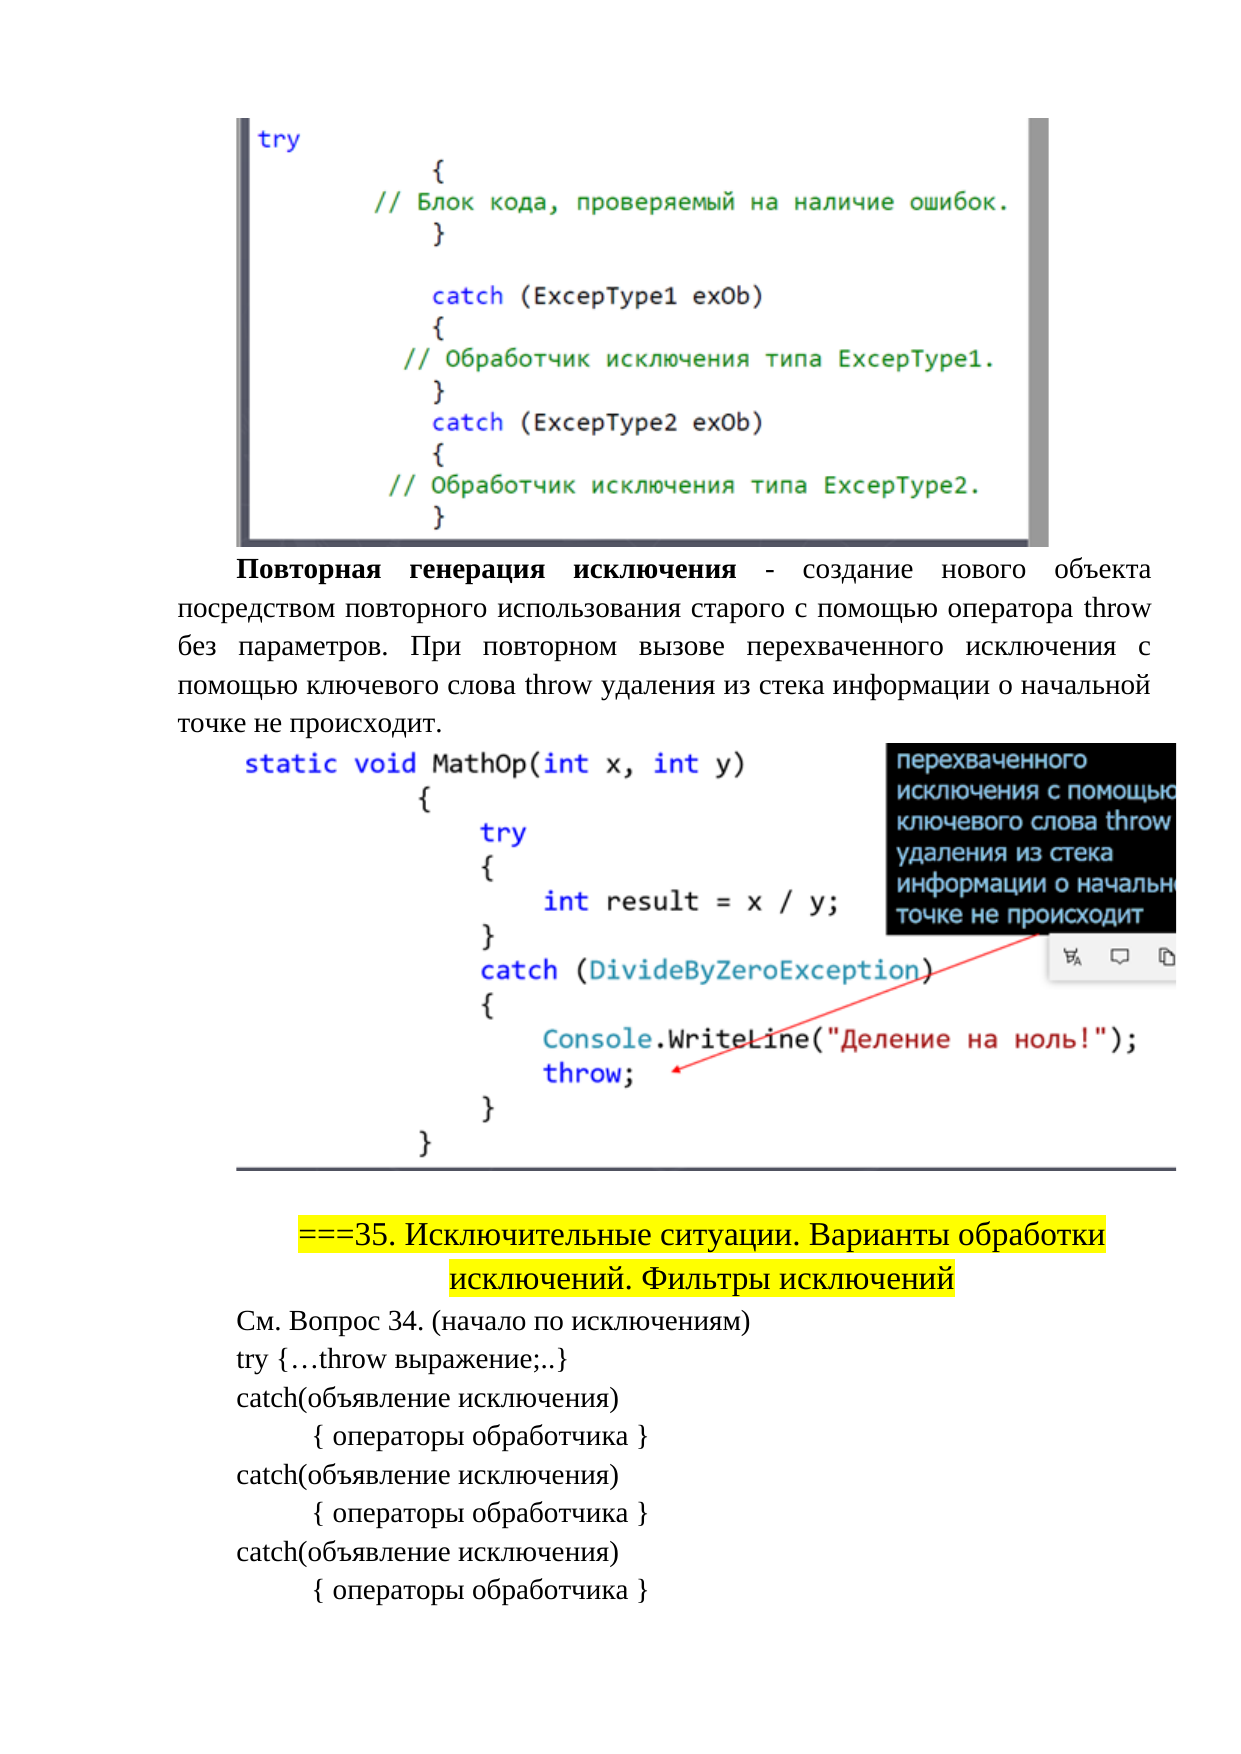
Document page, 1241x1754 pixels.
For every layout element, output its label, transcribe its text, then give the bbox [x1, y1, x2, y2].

subtitle ===35. Исключительные ситуации. Варианты обработки исключений. Фильтры исключений [252, 1214, 1152, 1297]
text { операторы обработчика } [252, 1495, 1152, 1529]
text catch(объявление исключения) [177, 1534, 1152, 1567]
text catch(объявление исключения) [177, 1457, 1152, 1490]
text { операторы обработчика } [252, 1418, 1152, 1452]
text catch(объявление исключения) [177, 1380, 1152, 1413]
text try {…throw выражение;..} [177, 1341, 1152, 1375]
text См. Вопрос 34. (начало по исключениям) [177, 1303, 1152, 1336]
picture [236, 118, 1049, 547]
text Повторная генерация исключения - создание нового объекта посредством повторного использования старого с помощью оператора throw без параметров. При повторном вызове перехваченного исключения с помощью ключевого слова throw удаления из стека информации о начальной точке не происходит. [177, 551, 1152, 739]
text { операторы обработчика } [252, 1572, 1152, 1606]
picture [236, 743, 1177, 1171]
